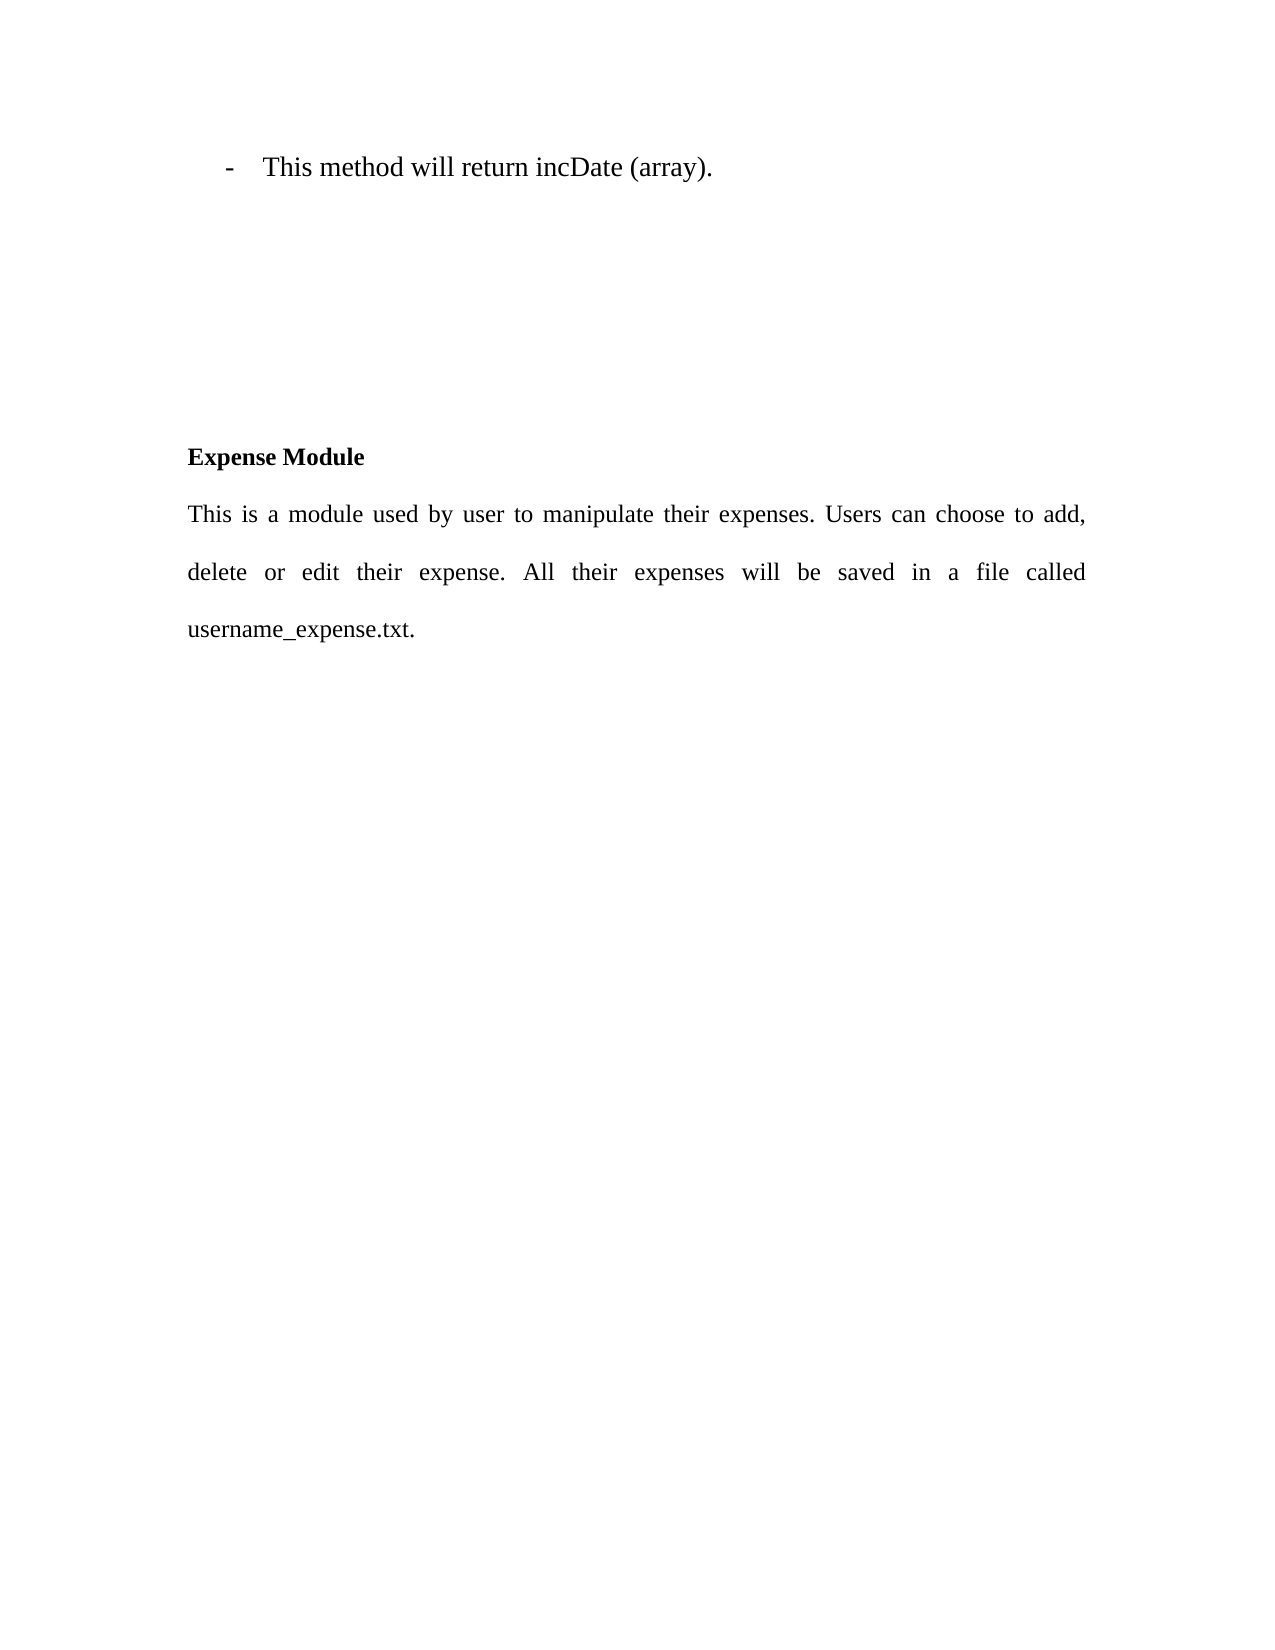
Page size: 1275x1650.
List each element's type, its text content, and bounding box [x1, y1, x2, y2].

list This method will return incDate (array). [225, 150, 1087, 182]
text Expense Module [187, 442, 1087, 470]
text This is a module used by user to manipulate their expenses. Users can choose to add, delete or edit their expense. All their expenses will be saved in a file called username_expense.txt. [187, 499, 1087, 643]
